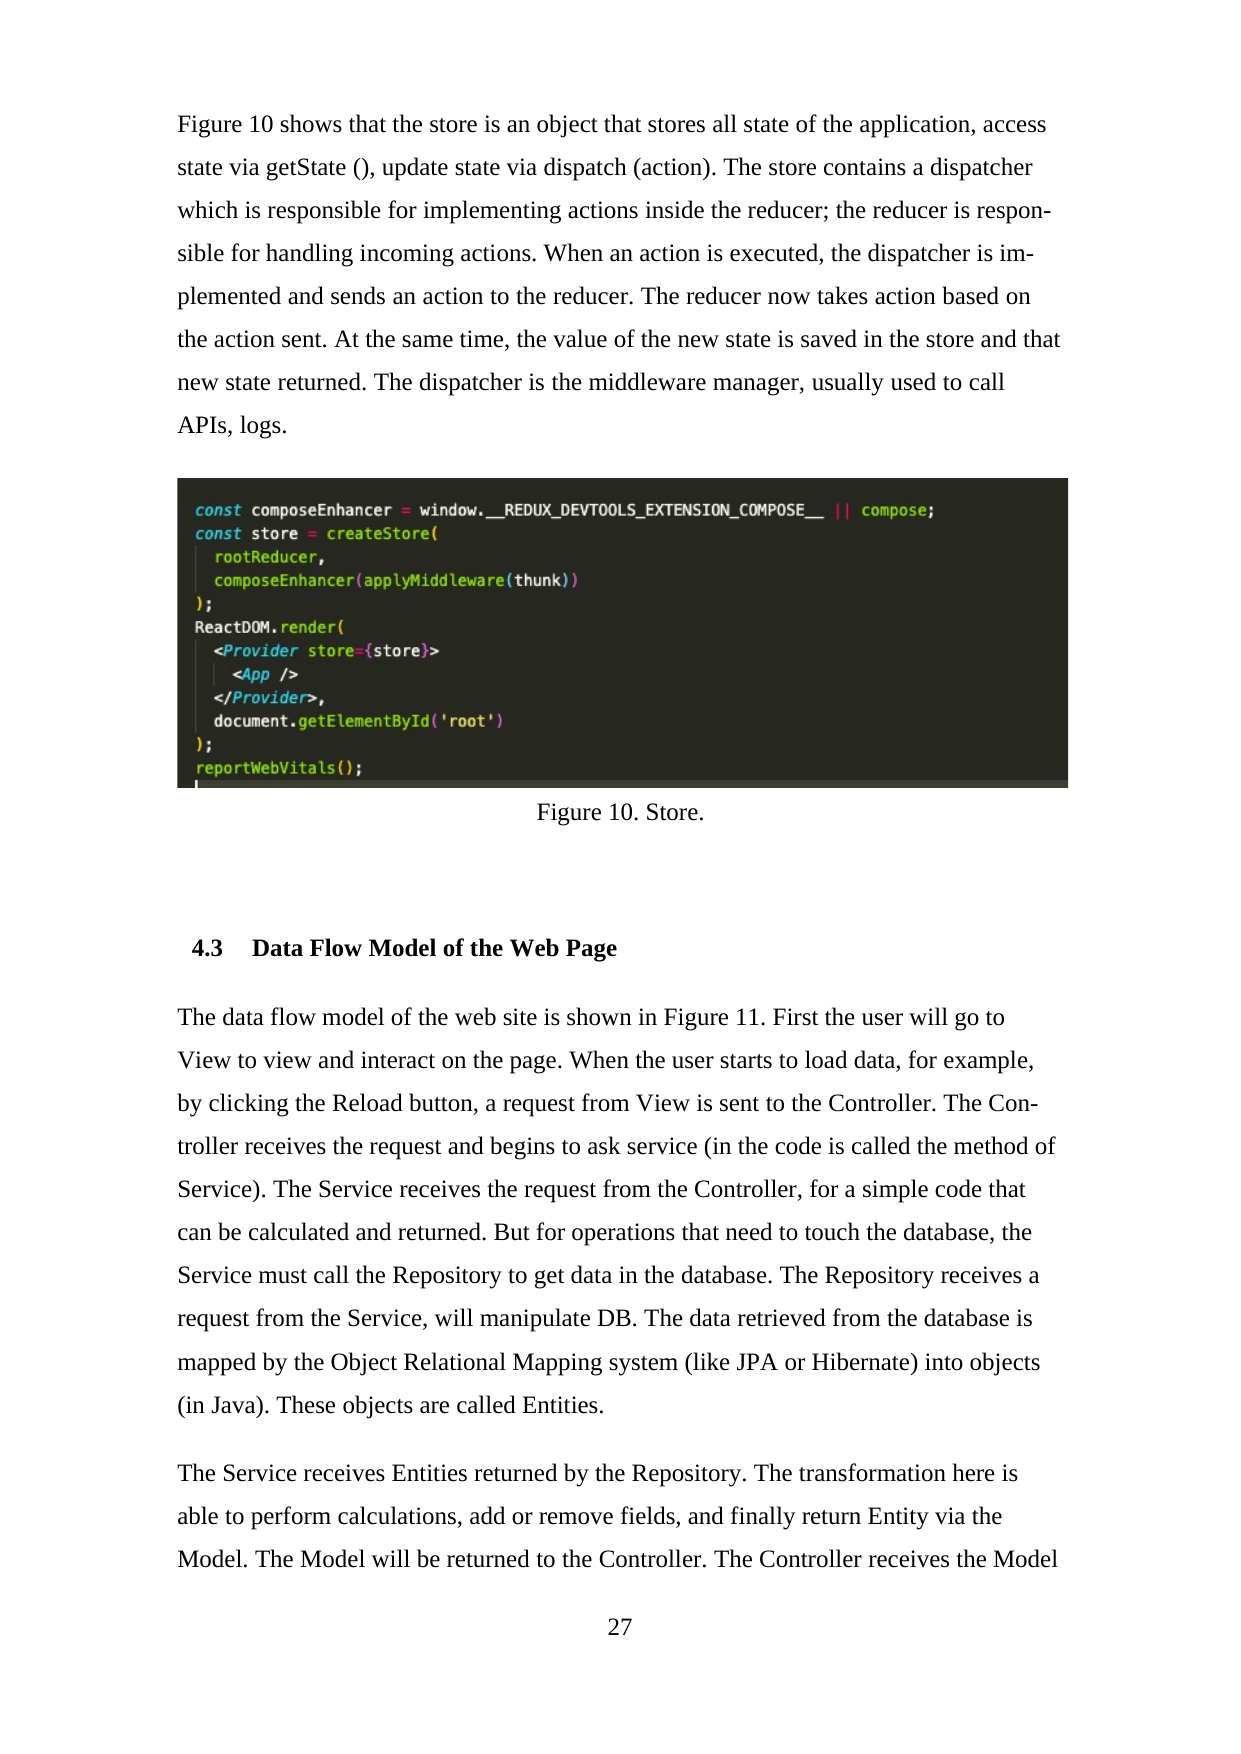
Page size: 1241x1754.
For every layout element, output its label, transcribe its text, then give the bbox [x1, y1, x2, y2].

text Figure 10 shows that the store is an object that stores all state of the application, access state via getState (), update state via dispatch (action). The store contains a dispatcher which is responsible for implementing actions inside the reducer; the reducer is respon- sible for handling incoming actions. When an action is executed, the dispatcher is im- plemented and sends an action to the reducer. The reducer now takes action based on the action sent. At the same time, the value of the new state is saved in the store and that new state returned. The dispatcher is the middleware manager, usually used to call APIs, logs. [177, 109, 1062, 439]
text Figure 10. Store. [315, 788, 926, 826]
text The Service receives Entities returned by the Repository. The transformation here is able to perform calculations, add or remove fields, and finally return Entity via the Model. The Model will be returned to the Controller. The Controller receives the Model [177, 1458, 1059, 1573]
subtitle Data Flow Model of the Web Page [192, 933, 1159, 962]
picture [177, 478, 1069, 788]
text The data flow model of the web site is shown in Figure 11. First the user will go to View to view and interact on the page. When the user starts to load data, for example, by clicking the Reload button, a request from View is sent to the Controller. The Con- troller receives the request and begins to ask service (in the code is called the method of Service). The Service receives the request from the Controller, for a simple code that can be calculated and returned. But for operations that need to touch the database, the Service must call the Repository to get data in the database. The Repository receives a request from the Service, will manipulate DB. The data retrieved from the database is mapped by the Object Relational Mapping system (like JPA or Hibernate) into objects (in Java). These objects are called Entities. [177, 1002, 1058, 1418]
